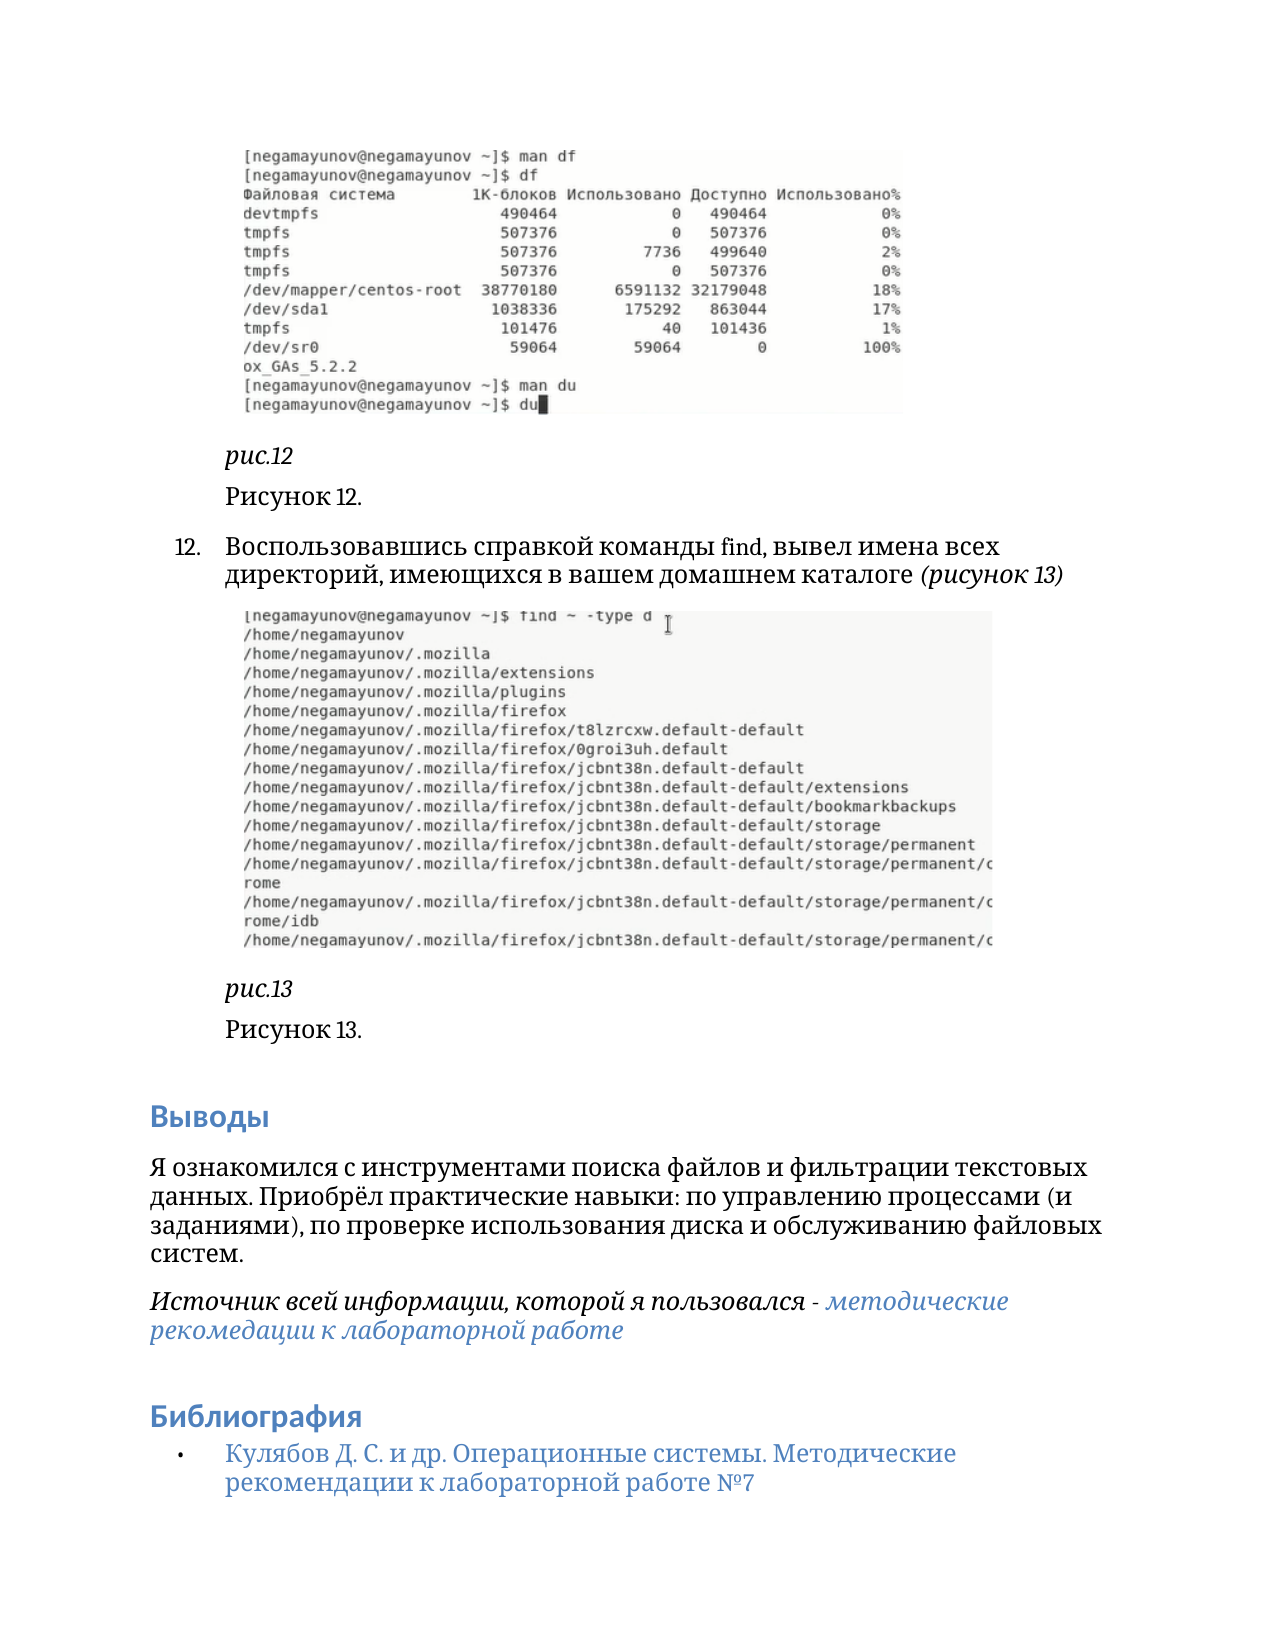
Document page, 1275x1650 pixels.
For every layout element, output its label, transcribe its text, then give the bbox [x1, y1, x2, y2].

text Источник всей информации, которой я пользовался - методические рекомедации к лабораторной работе [150, 1288, 1125, 1345]
picture [243, 150, 904, 415]
subtitle Выводы [150, 1094, 1125, 1135]
list Воспользовавшись справкой команды find, вывел имена всех директорий, имеющихся в вашем домашнем каталоге (рисунок 13) [175, 533, 1125, 590]
list Кулябов Д. С. и др. Операционные системы. Методические рекомендации к лабораторной работе №7 [175, 1440, 1125, 1497]
text Я ознакомился с инструментами поиска файлов и фильтрации текстовых данных. Приобрёл практические навыки: по управлению процессами (и заданиями), по проверке использования диска и обслуживанию файловых систем. [150, 1154, 1125, 1269]
subtitle Библиография [150, 1395, 1125, 1436]
list рис.12 [175, 442, 1125, 471]
list Рисунок 12. [175, 483, 1125, 512]
list Рисунок 13. [175, 1016, 1125, 1044]
picture [243, 611, 993, 948]
list рис.13 [175, 974, 1125, 1003]
